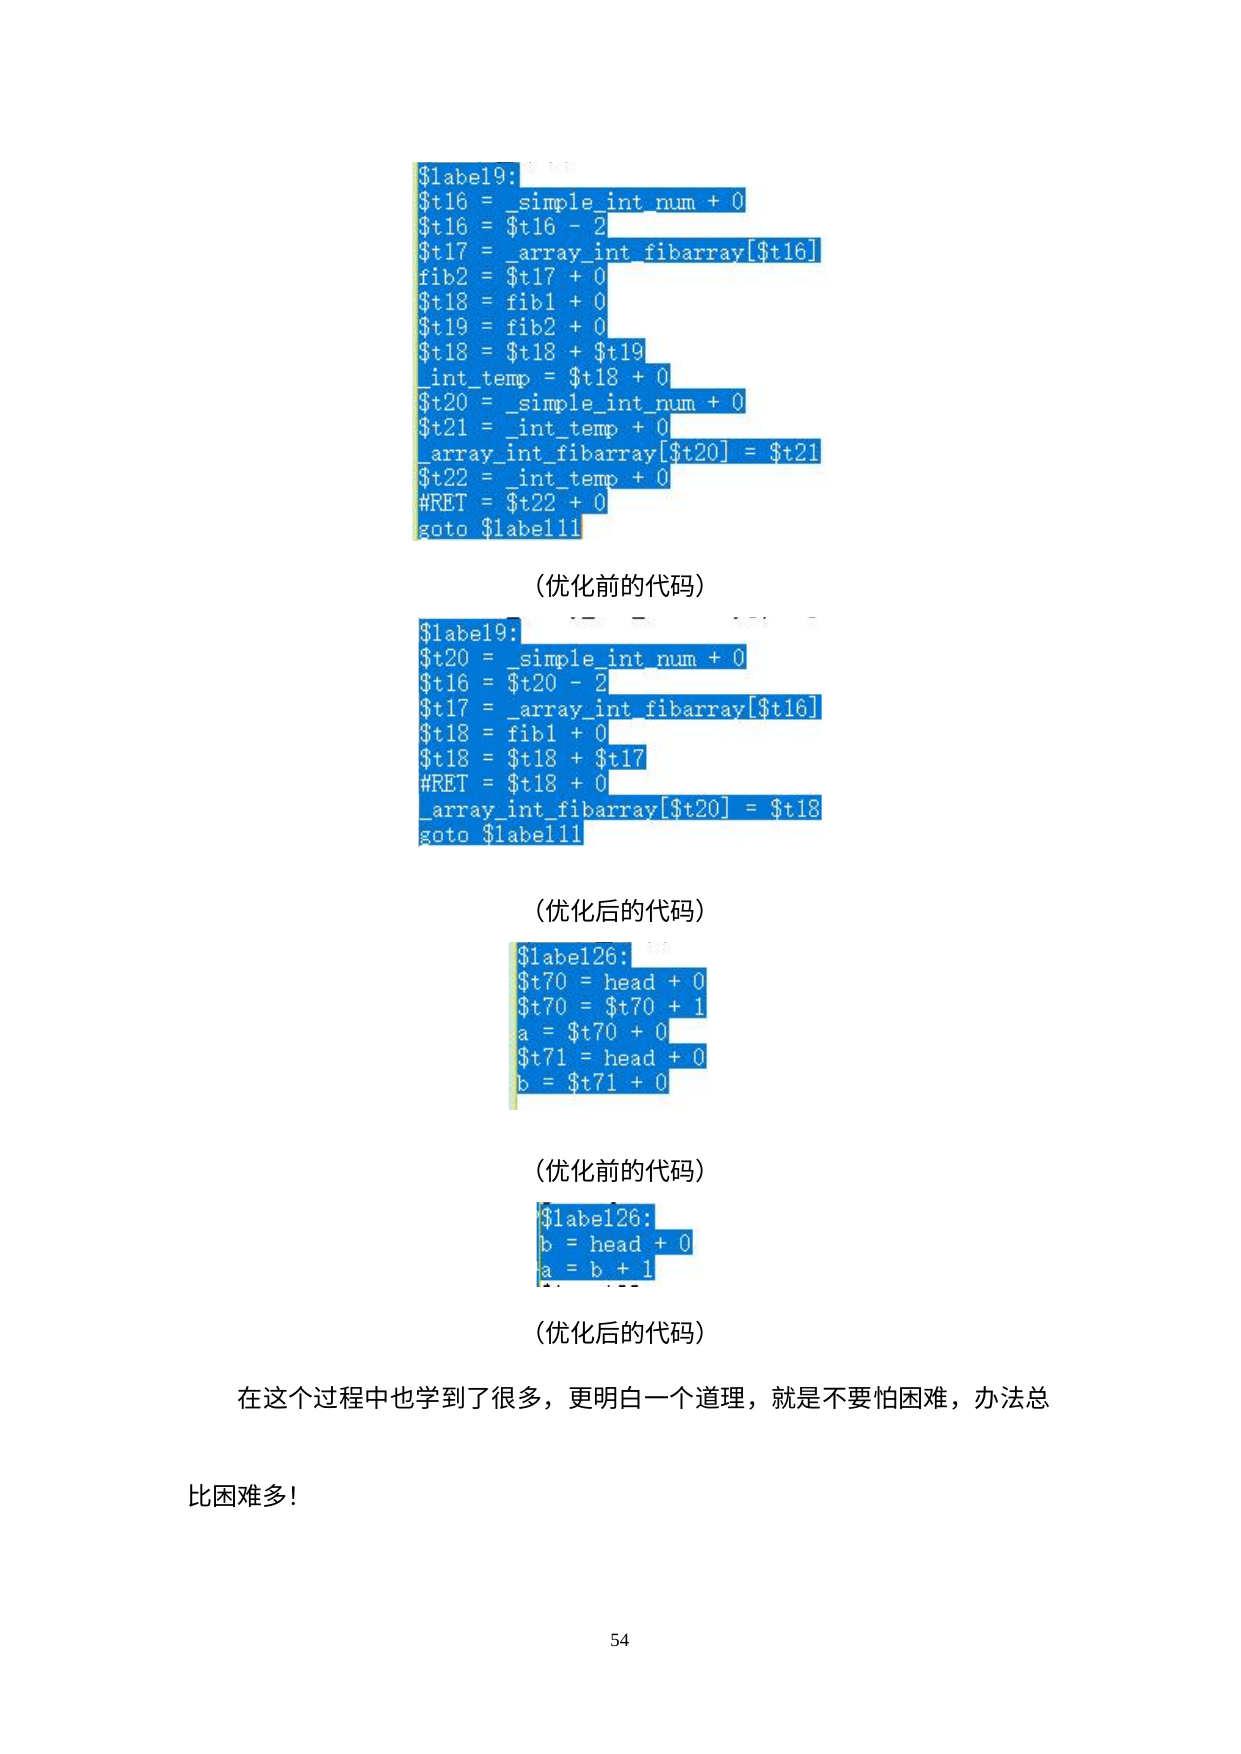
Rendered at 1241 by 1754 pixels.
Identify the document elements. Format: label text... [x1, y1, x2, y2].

picture [412, 162, 828, 541]
list 在这个过程中也学到了很多，更明白一个道理，就是不要怕困难，办法总比困难多！ [187, 1364, 1053, 1527]
list （优化后的代码） [187, 877, 1053, 942]
list （优化前的代码） [187, 1137, 1053, 1202]
list （优化前的代码） [187, 552, 1053, 617]
picture [418, 617, 822, 847]
list （优化后的代码） [187, 1299, 1053, 1364]
picture [508, 942, 732, 1110]
picture [536, 1202, 704, 1287]
